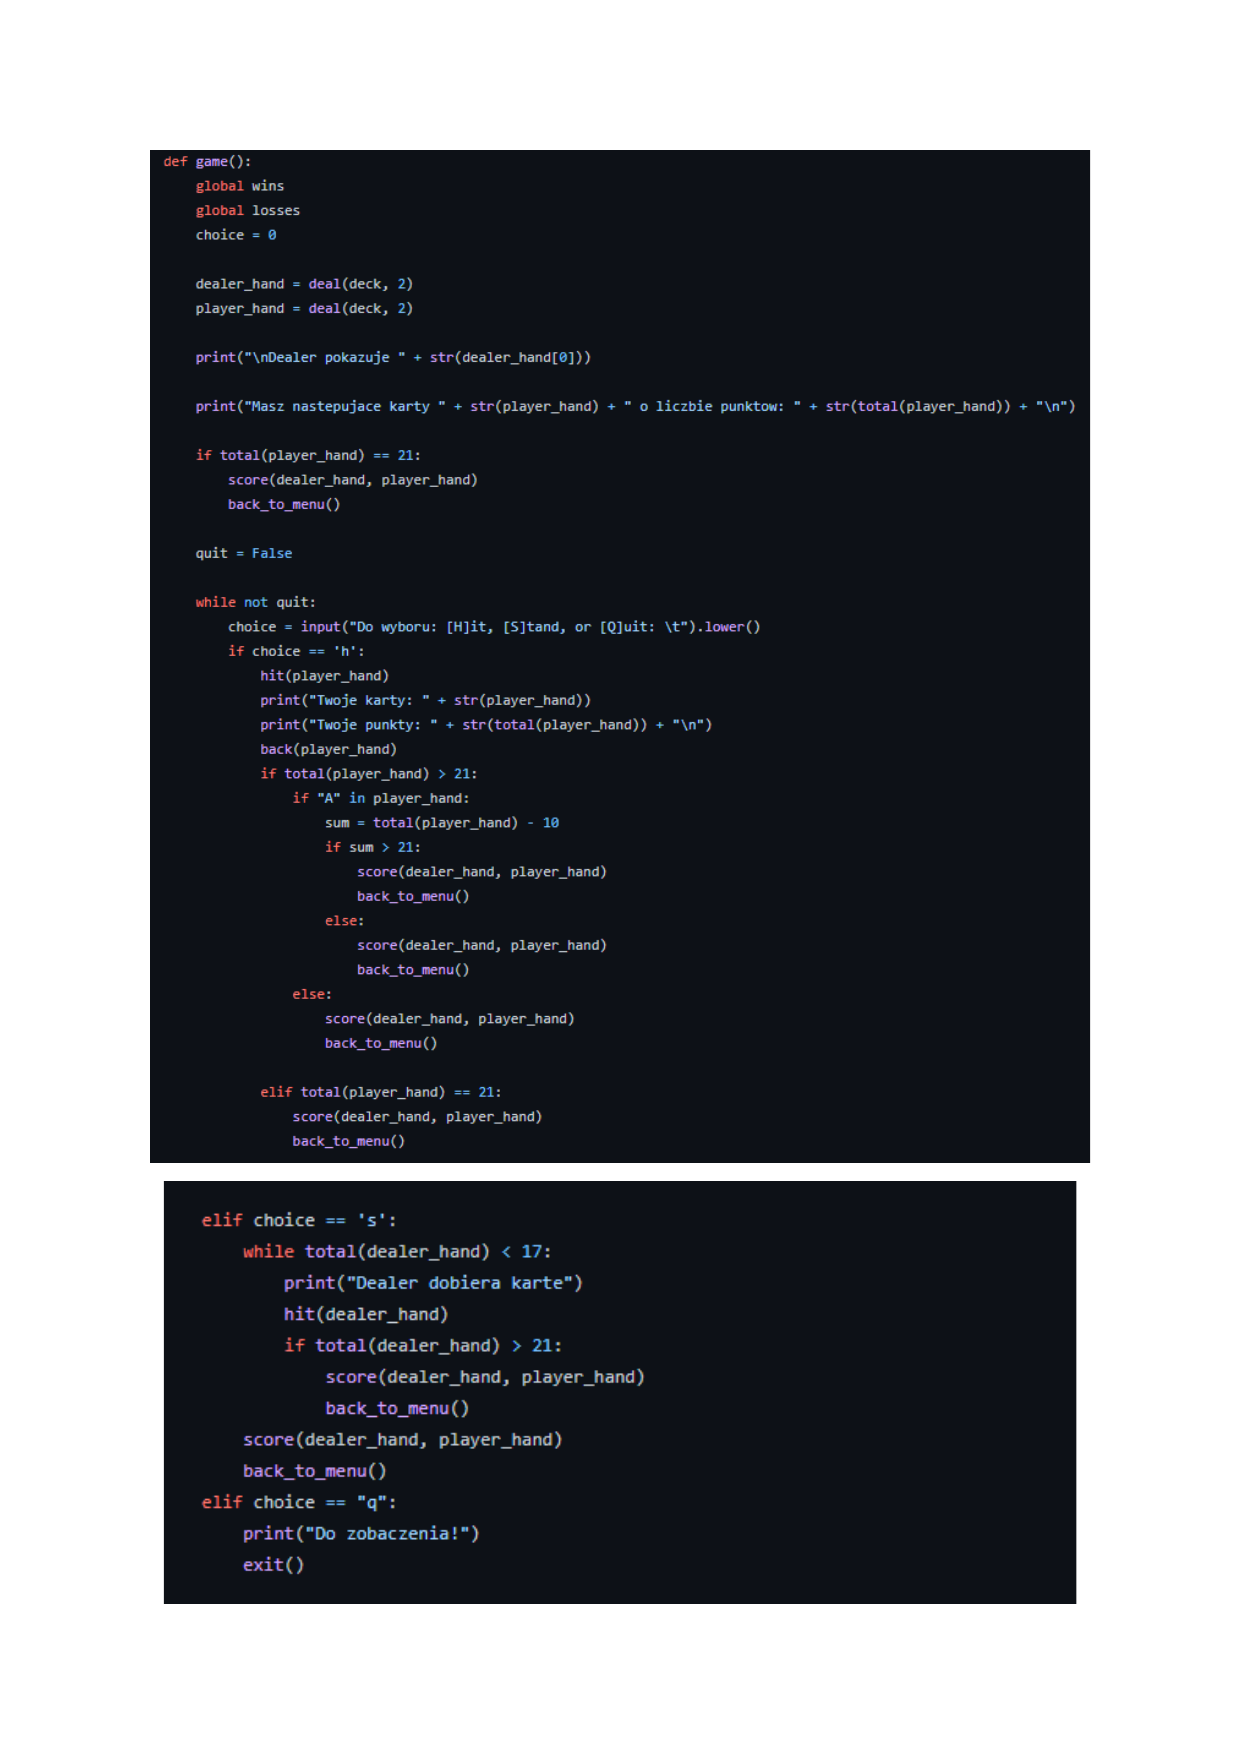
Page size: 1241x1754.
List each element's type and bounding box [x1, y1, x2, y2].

picture [163, 1181, 1077, 1604]
picture [150, 150, 1091, 1163]
